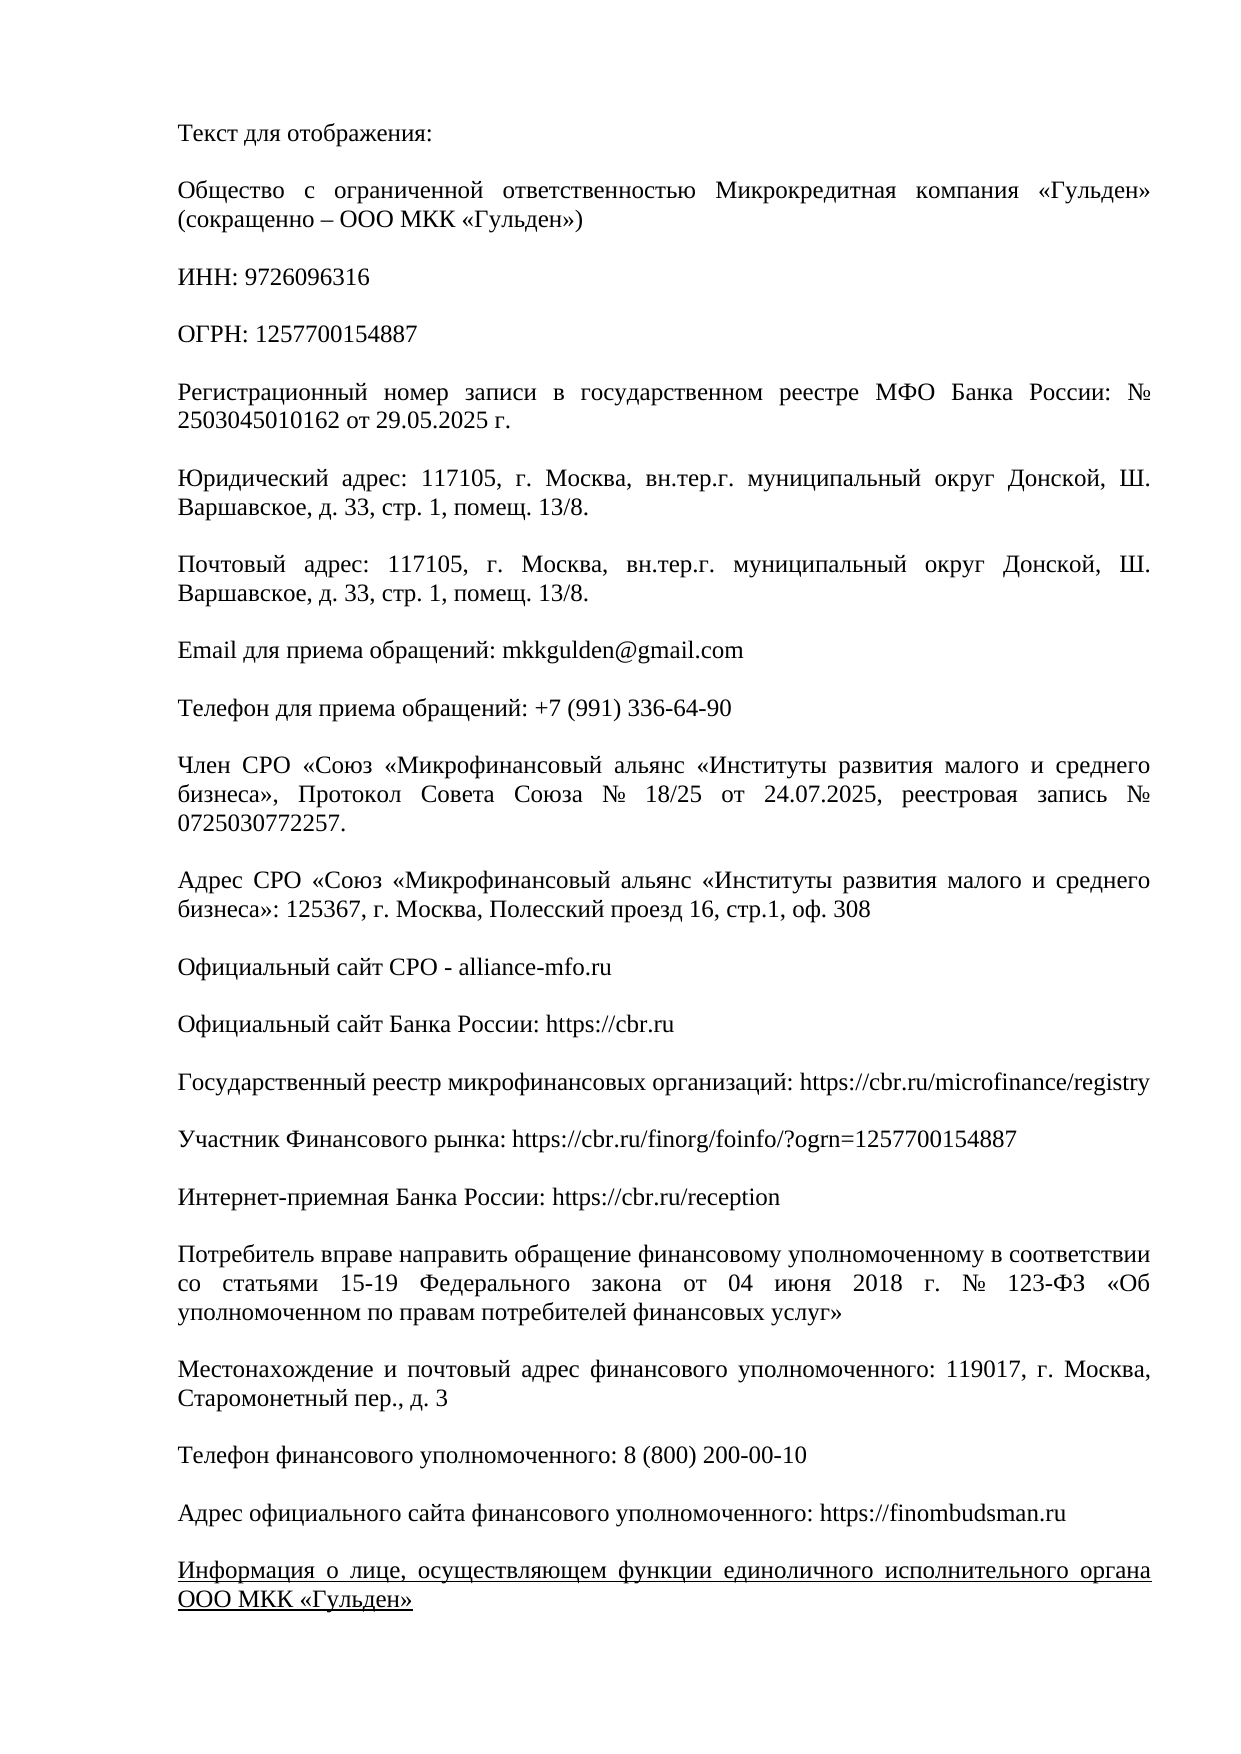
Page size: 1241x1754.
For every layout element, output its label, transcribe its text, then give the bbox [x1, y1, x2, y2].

text Государственный реестр микрофинансовых организаций: https://cbr.ru/microfinance/registry [177, 1067, 1152, 1096]
text ИНН: 9726096316 [177, 262, 1152, 291]
text Информация о лице, осуществляющем функции единоличного исполнительного органа ООО МКК «Гульден» [177, 1556, 1152, 1581]
text Адрес официального сайта финансового уполномоченного: https://finombudsman.ru [177, 1498, 1152, 1527]
text Адрес СРО «Союз «Микрофинансовый альянс «Институты развития малого и среднего бизнеса»: 125367, г. Москва, Полесский проезд 16, стр.1, оф. 308 [177, 866, 1152, 923]
text Участник Финансового рынка: https://cbr.ru/finorg/foinfo/?ogrn=1257700154887 [177, 1124, 1152, 1153]
text Email для приема обращений: mkkgulden@gmail.com [177, 636, 1152, 664]
text Телефон финансового уполномоченного: 8 (800) 200-00-10 [177, 1441, 1152, 1469]
text Местонахождение и почтовый адрес финансового уполномоченного: 119017, г. Москва, Старомонетный пер., д. 3 [177, 1354, 1152, 1412]
text Общество с ограниченной ответственностью Микрокредитная компания «Гульден» (сокращенно – ООО МКК «Гульден») [177, 176, 1152, 233]
text Текст для отображения: [177, 118, 1152, 147]
text Интернет-приемная Банка России: https://cbr.ru/reception [177, 1182, 1152, 1211]
text Официальный сайт Банка России: https://cbr.ru [177, 1009, 1152, 1038]
text Почтовый адрес: 117105, г. Москва, вн.тер.г. муниципальный округ Донской, Ш. Варшавское, д. 33, стр. 1, помещ. 13/8. [177, 549, 1152, 607]
text Регистрационный номер записи в государственном реестре МФО Банка России: № 2503045010162 от 29.05.2025 г. [177, 377, 1152, 434]
text ОГРН: 1257700154887 [177, 319, 1152, 348]
text Юридический адрес: 117105, г. Москва, вн.тер.г. муниципальный округ Донской, Ш. Варшавское, д. 33, стр. 1, помещ. 13/8. [177, 463, 1152, 521]
text Телефон для приема обращений: +7 (991) 336-64-90 [177, 693, 1152, 722]
text Член СРО «Союз «Микрофинансовый альянс «Институты развития малого и среднего бизнеса», Протокол Совета Союза № 18/25 от 24.07.2025, реестровая запись № 0725030772257. [177, 751, 1152, 837]
text Информация о лице, осуществляющем функции единоличного исполнительного органа ООО МКК «Гульден» [177, 1582, 1152, 1613]
text Официальный сайт СРО - alliance-mfo.ru [177, 952, 1152, 981]
text Потребитель вправе направить обращение финансовому уполномоченному в соответствии со статьями 15-19 Федерального закона от 04 июня 2018 г. № 123-ФЗ «Об уполномоченном по правам потребителей финансовых услуг» [177, 1239, 1152, 1326]
